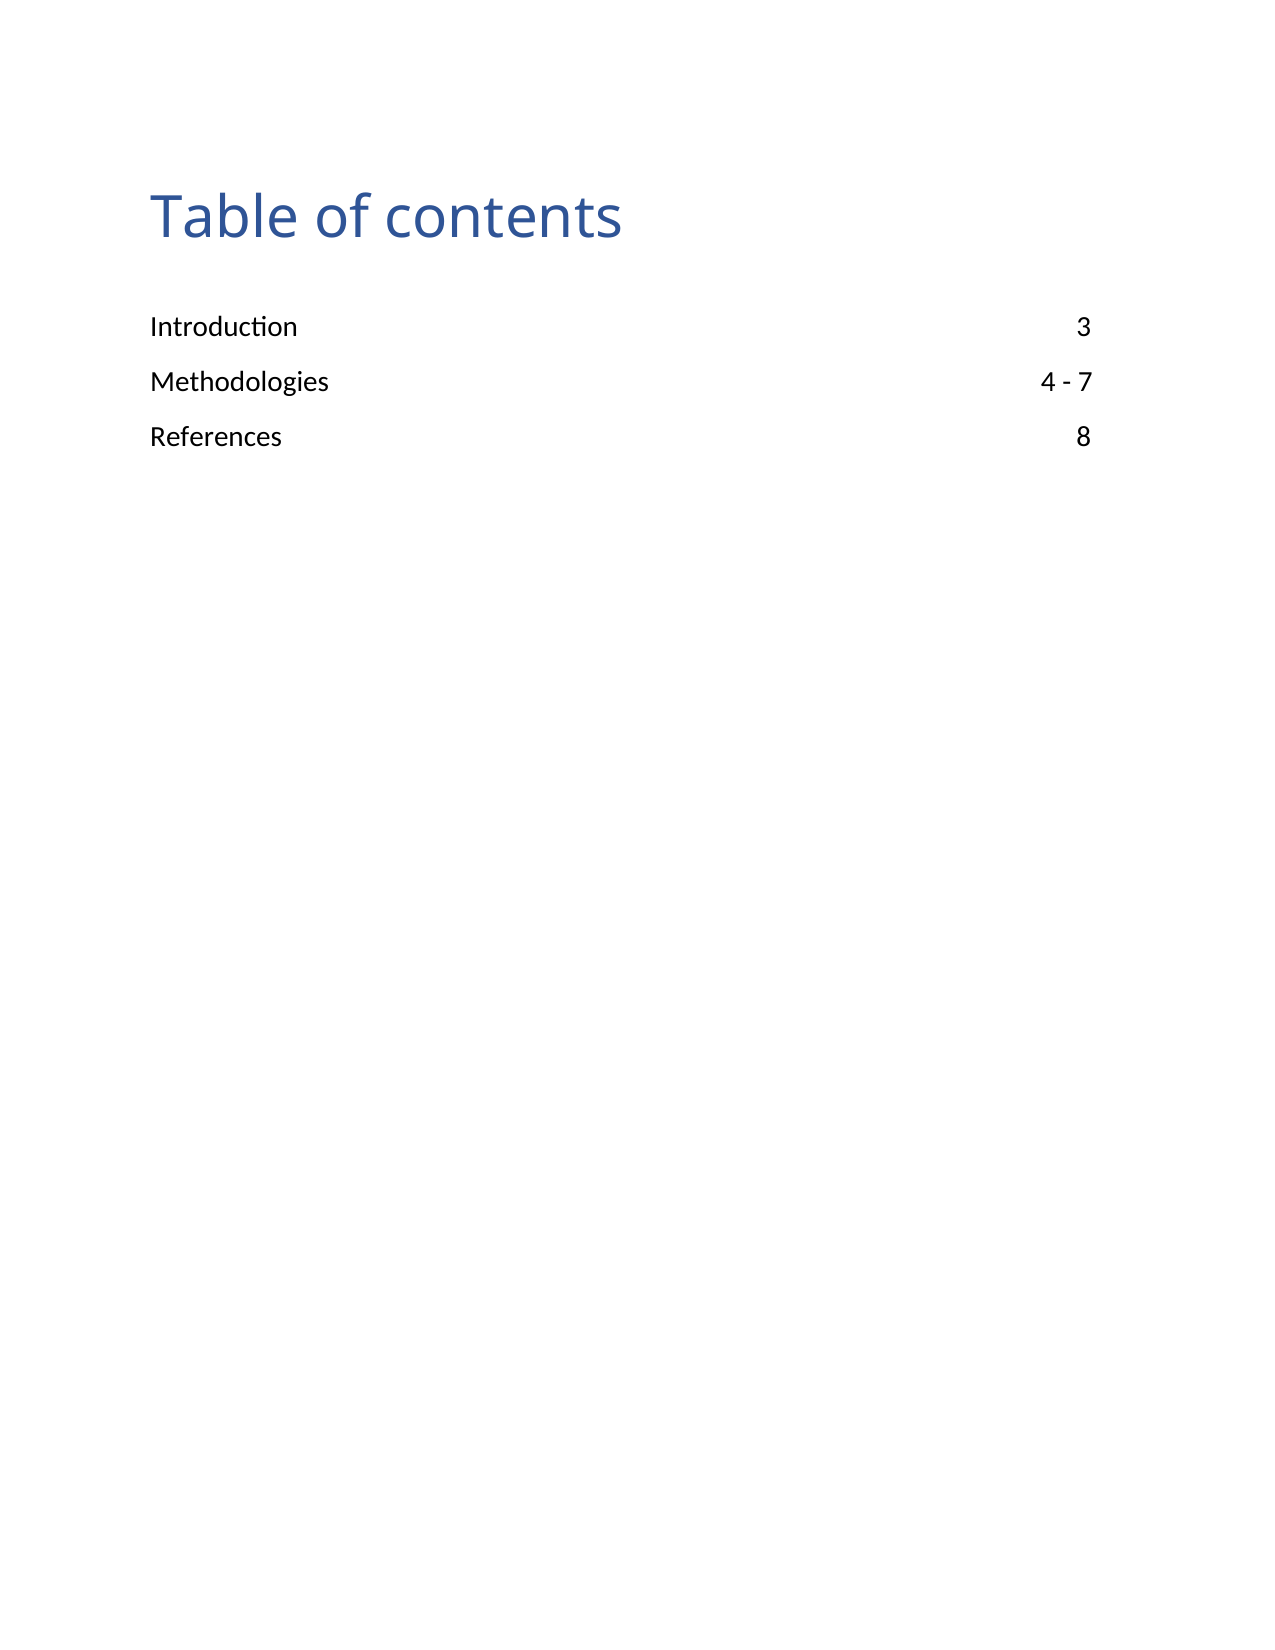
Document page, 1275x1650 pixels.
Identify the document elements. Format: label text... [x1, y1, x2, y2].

subtitle Table of contents [150, 175, 1125, 254]
text References 8 [150, 418, 1125, 453]
text Introduction 3 [150, 308, 1125, 343]
text Methodologies 4 - 7 [150, 363, 1125, 398]
